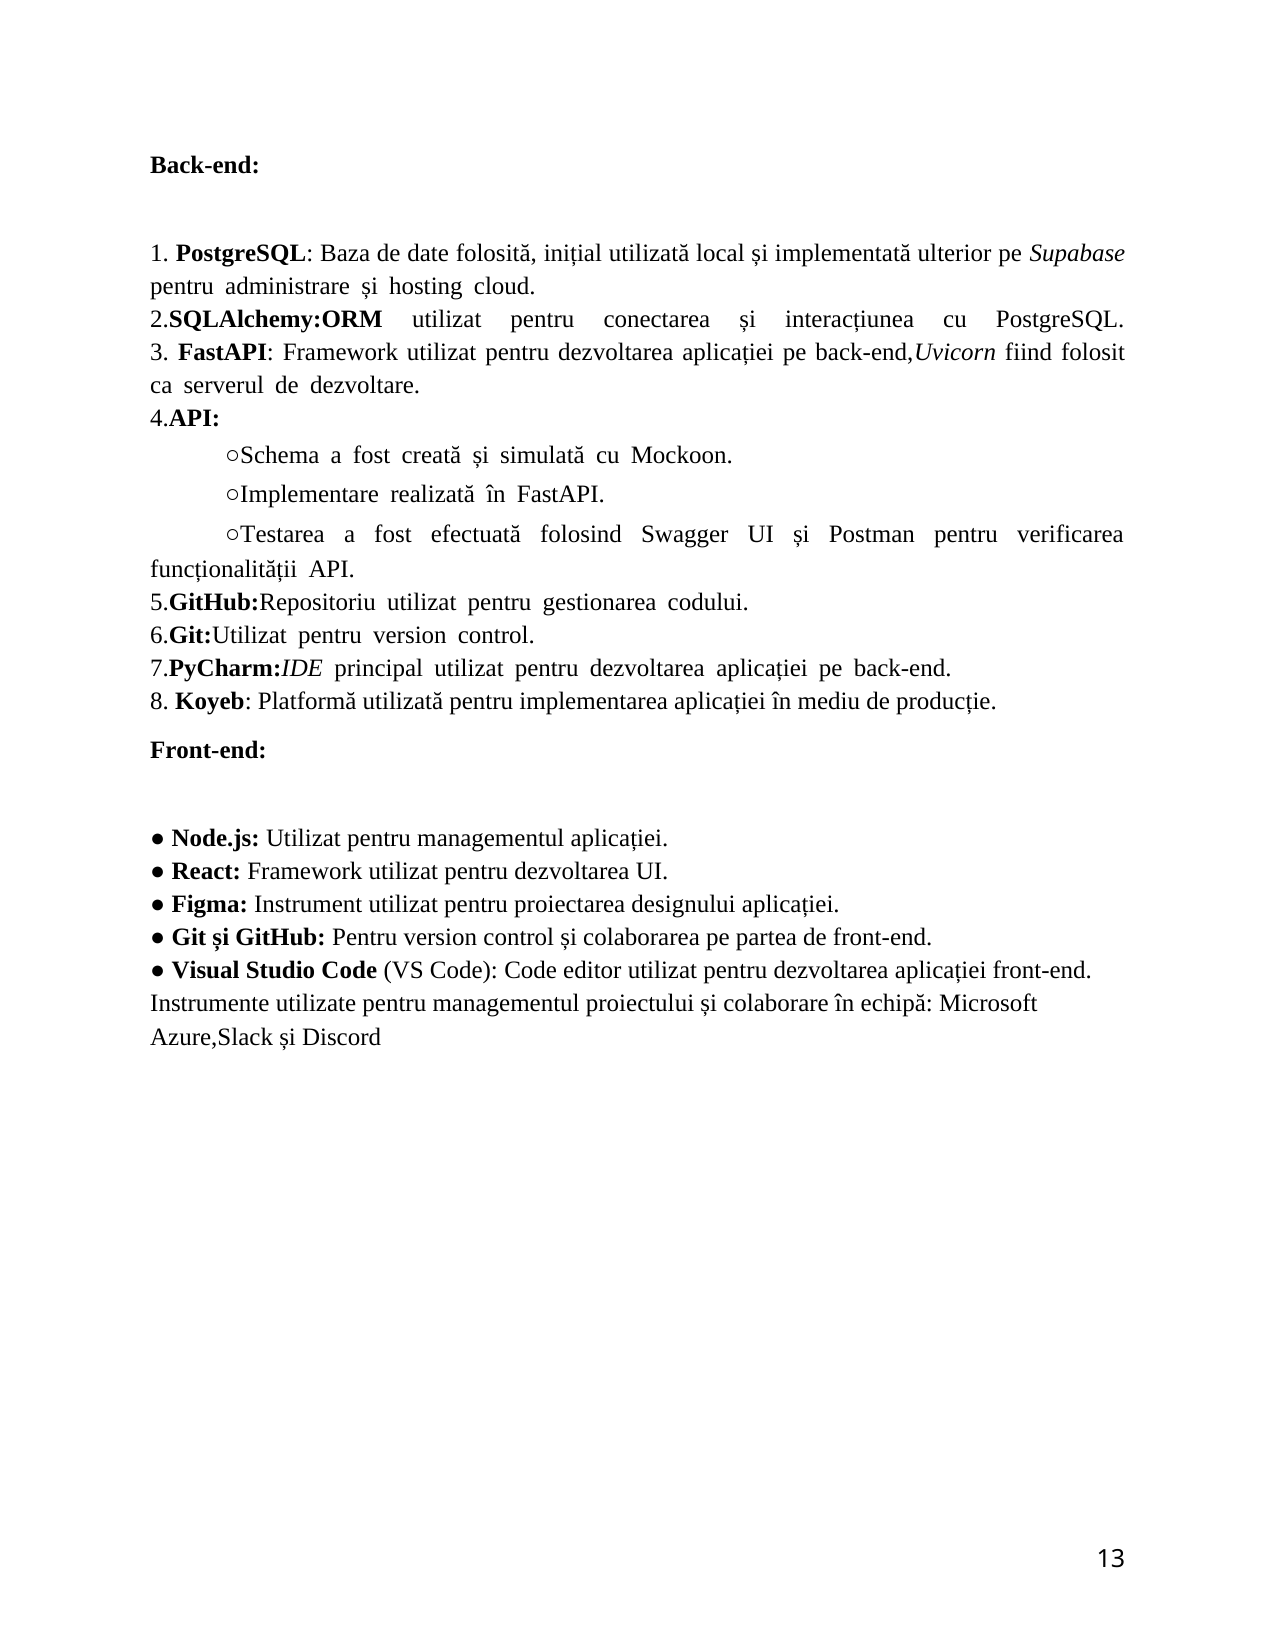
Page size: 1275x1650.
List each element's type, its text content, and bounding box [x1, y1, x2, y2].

text 1. PostgreSQL: Baza de date folosită, inițial utilizată local și implementată ulterior pe Supabase pentruaadministrareașiahostingacloud. 2.SQLAlchemy:ORM utilizat pentru conectarea și interacțiunea cu PostgreSQL. 3. FastAPI: Framework utilizat pentru dezvoltarea aplicației pe back-end,Uvicorn fiind folosit caaserveruladeadezvoltare. 4.API: ○SchemaaaafostacreatăașiasimulatăacuaMockoon. ○ImplementarearealizatăaînaFastAPI. ○Testarea a fost efectuată folosind Swagger UI și Postman pentru verificarea funcționalitățiiaAPI. 5.GitHub:Repositoriuautilizatapentruagestionareaacodului. 6.Git:Utilizatapentruaversionacontrol. 7.PyCharm:IDEaprincipalautilizatapentruadezvoltareaaaplicațieiapeaback-end. 8. Koyeb: Platformă utilizată pentru implementarea aplicației în mediu de producție. [150, 200, 1125, 714]
text ● Node.js: Utilizat pentru managementul aplicației. ● React: Framework utilizat pentru dezvoltarea UI. ● Figma: Instrument utilizat pentru proiectarea designului aplicației. ● Git și GitHub: Pentru version control și colaborarea pe partea de front-end. ● Visual Studio Code (VS Code): Code editor utilizat pentru dezvoltarea aplicației front-end. Instrumente utilizate pentru managementul proiectului și colaborare în echipă: Microsoft Azure,Slack și Discord [150, 785, 1125, 1089]
text Back-end: [150, 150, 1125, 179]
text Front-end: [150, 735, 1125, 764]
